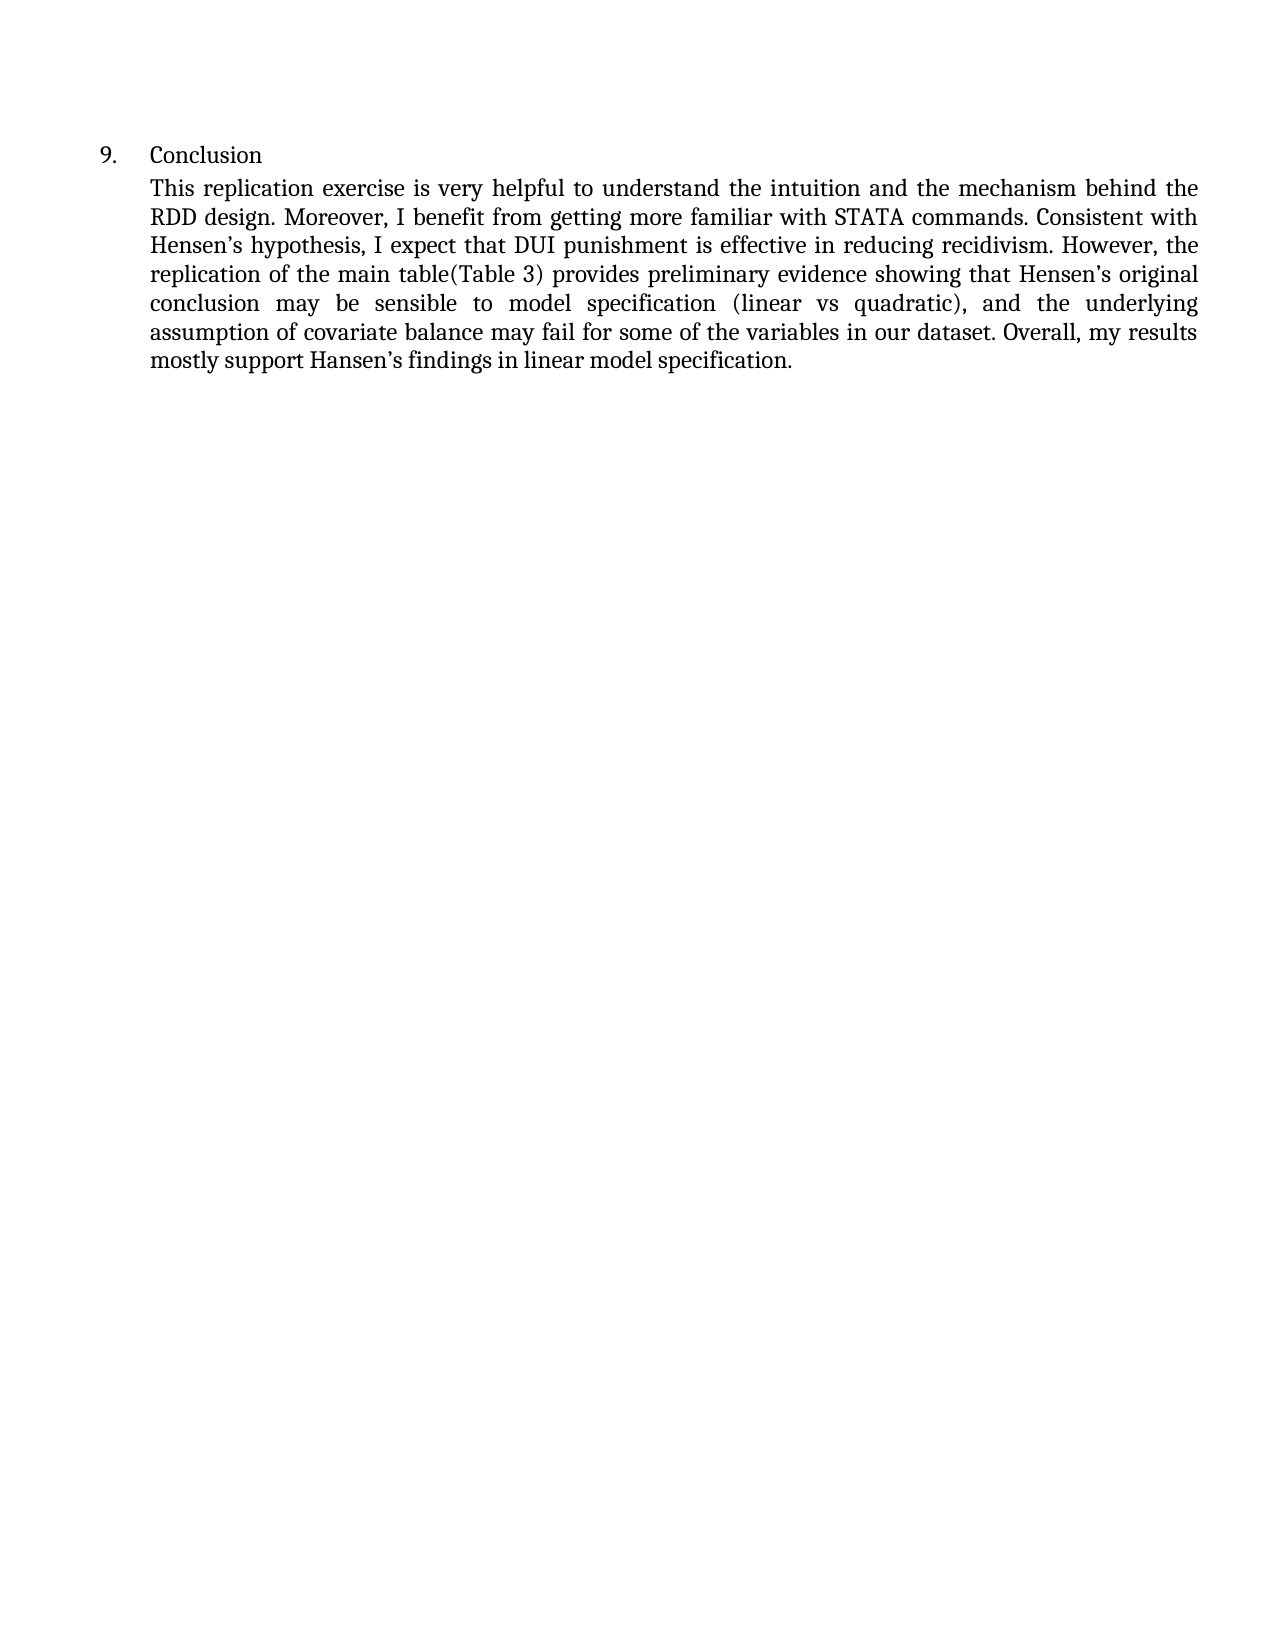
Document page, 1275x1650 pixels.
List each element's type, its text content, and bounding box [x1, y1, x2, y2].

text This replication exercise is very helpful to understand the intuition and the mechanism behind the RDD design. Moreover, I benefit from getting more familiar with STATA commands. Consistent with Hensen’s hypothesis, I expect that DUI punishment is effective in reducing recidivism. However, the replication of the main table(Table 3) provides preliminary evidence showing that Hensen’s original conclusion may be sensible to model specification (linear vs quadratic), and the underlying assumption of covariate balance may fail for some of the variables in our dataset. Overall, my results mostly support Hansen’s findings in linear model specification. [150, 174, 1200, 375]
list Conclusion [100, 141, 1200, 170]
